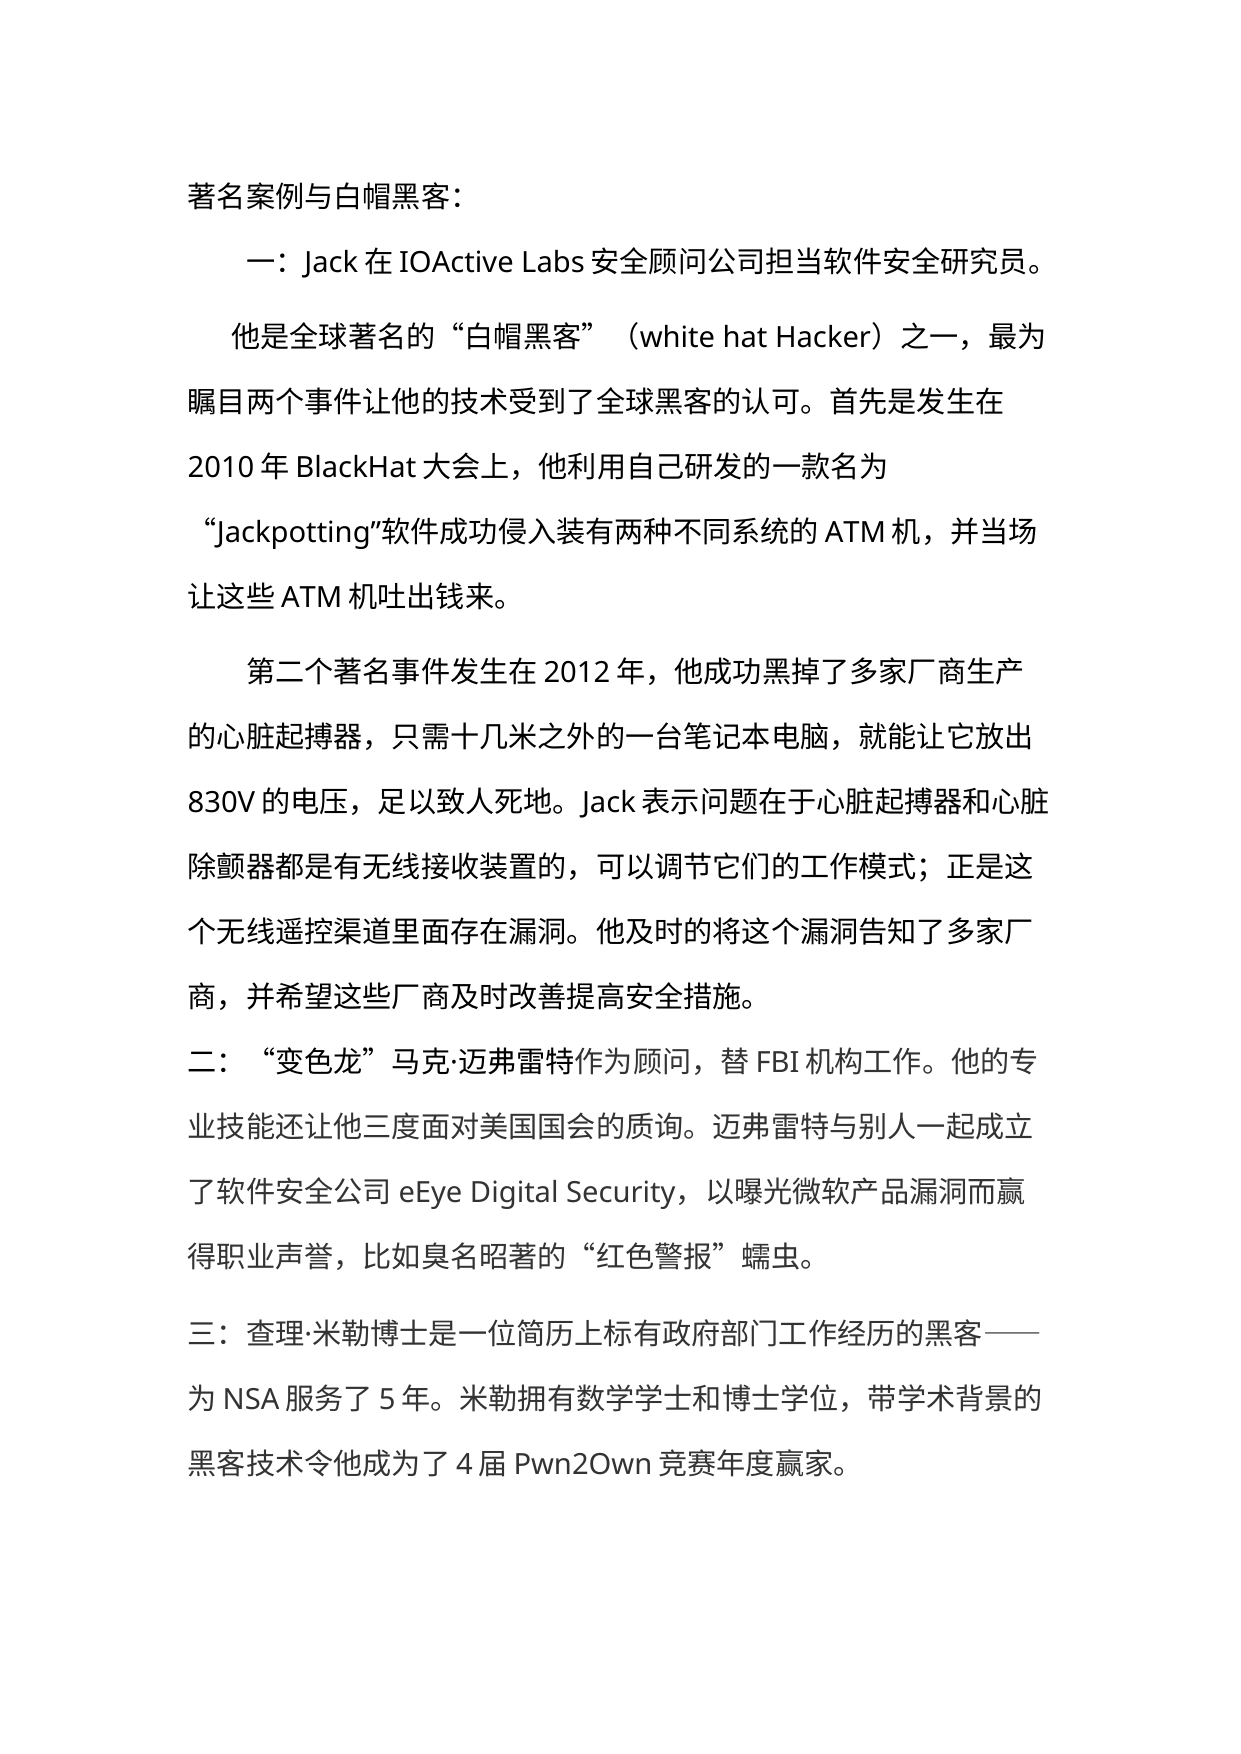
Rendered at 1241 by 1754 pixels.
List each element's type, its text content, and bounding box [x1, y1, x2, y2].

text 著名案例与白帽黑客： [187, 162, 1053, 227]
text 一：Jack在IOActive Labs安全顾问公司担当软件安全研究员。 [187, 227, 1053, 292]
text 二：“变色龙”马克·迈弗雷特作为顾问，替FBI机构工作。他的专业技能还让他三度面对美国国会的质询。迈弗雷特与别人一起成立了软件安全公司 eEye Digital Security，以曝光微软产品漏洞而赢得职业声誉，比如臭名昭著的“红色警报”蠕虫。 [187, 1027, 1053, 1287]
text 第二个著名事件发生在2012年，他成功黑掉了多家厂商生产的心脏起搏器，只需十几米之外的一台笔记本电脑，就能让它放出830V的电压，足以致人死地。Jack表示问题在于心脏起搏器和心脏除颤器都是有无线接收装置的，可以调节它们的工作模式；正是这个无线遥控渠道里面存在漏洞。他及时的将这个漏洞告知了多家厂商，并希望这些厂商及时改善提高安全措施。 [187, 637, 1053, 1027]
text 他是全球著名的“白帽黑客”（white hat Hacker）之一，最为瞩目两个事件让他的技术受到了全球黑客的认可。首先是发生在2010年BlackHat大会上，他利用自己研发的一款名为“Jackpotting”软件成功侵入装有两种不同系统的ATM机，并当场让这些ATM机吐出钱来。 [187, 302, 1053, 627]
text 三：查理·米勒博士是一位简历上标有政府部门工作经历的黑客——为NSA服务了5年。米勒拥有数学学士和博士学位，带学术背景的黑客技术令他成为了4届Pwn2Own竞赛年度赢家。 [187, 1299, 1053, 1494]
